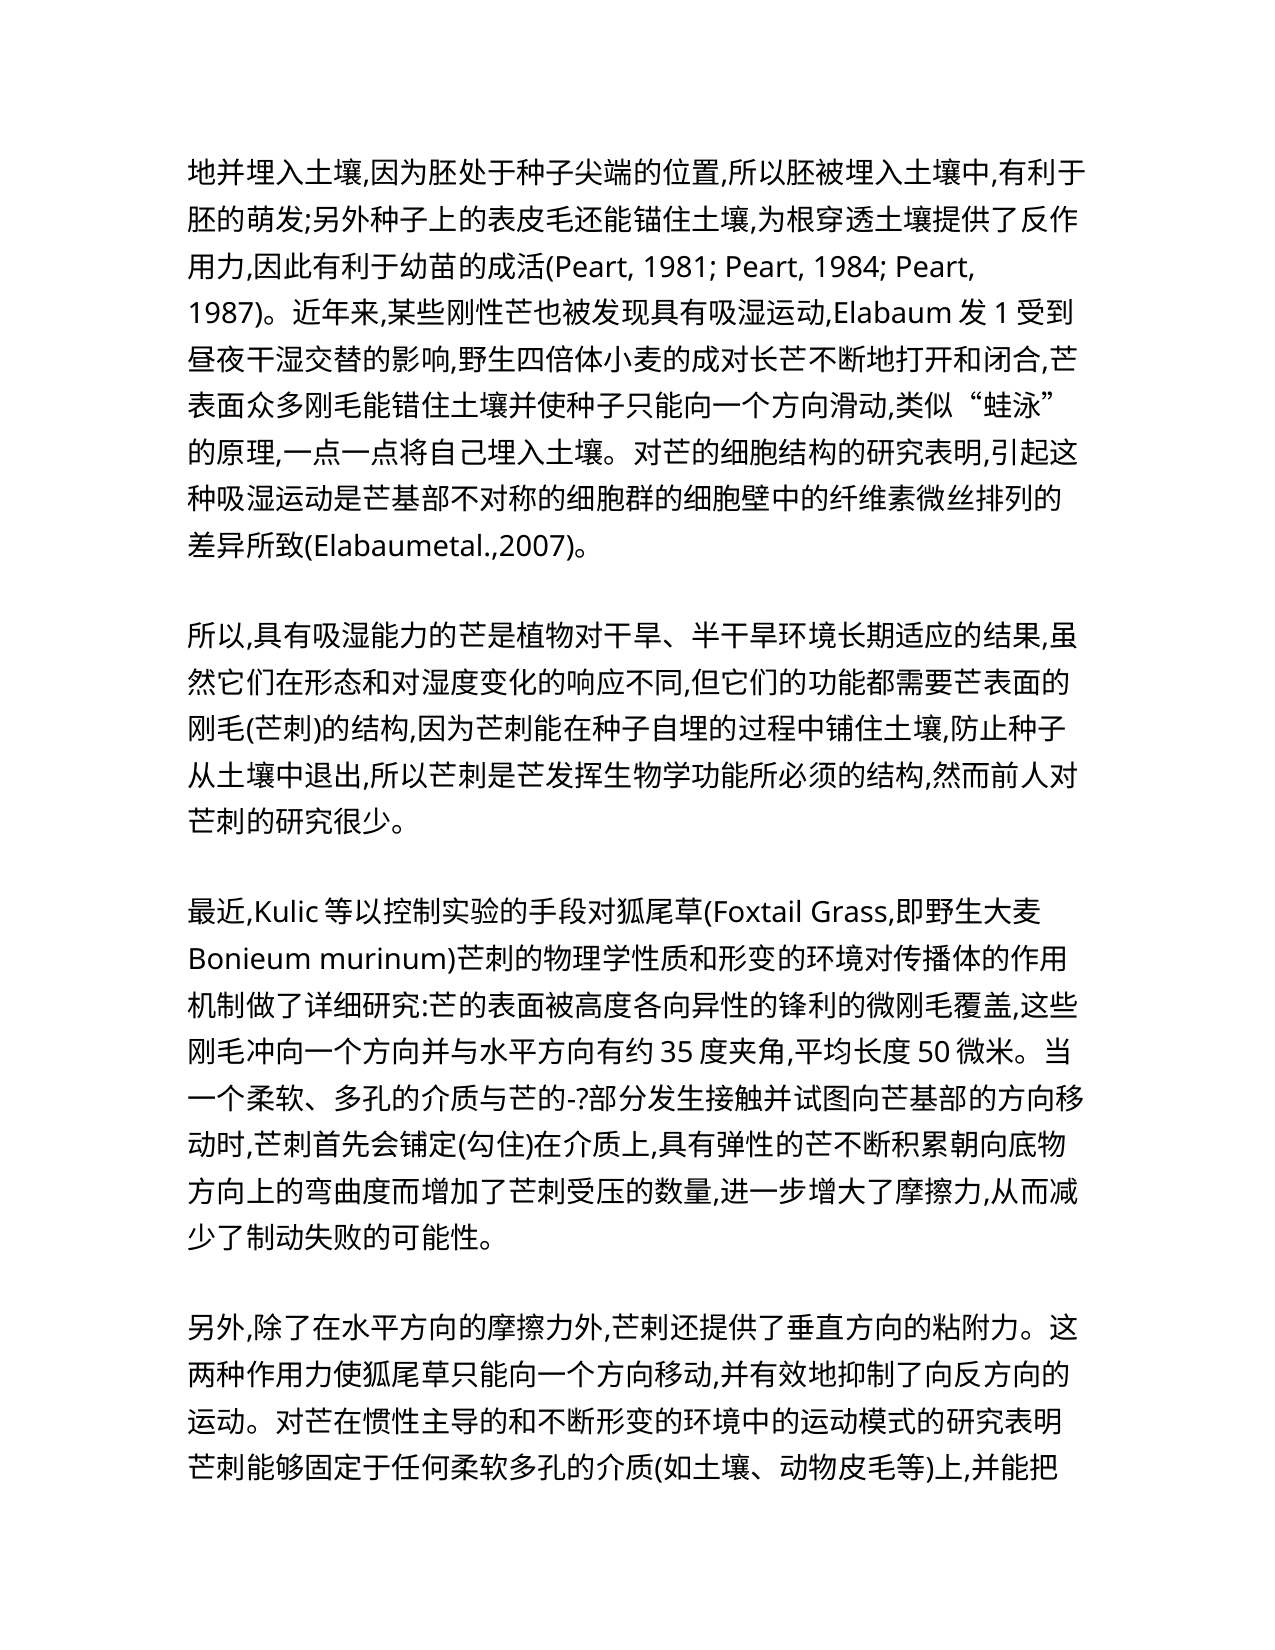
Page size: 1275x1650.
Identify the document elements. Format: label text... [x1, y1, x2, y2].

text 所以,具有吸湿能力的芒是植物对干旱、半干旱环境长期适应的结果,虽然它们在形态和对湿度变化的响应不同,但它们的功能都需要芒表面的刚毛(芒刺)的结构,因为芒刺能在种子自埋的过程中铺住土壤,防止种子从土壤中退出,所以芒刺是芒发挥生物学功能所必须的结构,然而前人对芒刺的研究很少。 [187, 613, 1087, 841]
text 最近,Kulic等以控制实验的手段对狐尾草(Foxtail Grass,即野生大麦Bonieum murinum)芒刺的物理学性质和形变的环境对传播体的作用机制做了详细研究:芒的表面被高度各向异性的锋利的微刚毛覆盖,这些刚毛冲向一个方向并与水平方向有约35度夹角,平均长度50微米。当一个柔软、多孔的介质与芒的-?部分发生接触并试图向芒基部的方向移动时,芒刺首先会铺定(勾住)在介质上,具有弹性的芒不断积累朝向底物方向上的弯曲度而增加了芒刺受压的数量,进一步增大了摩擦力,从而减少了制动失败的可能性。 [187, 889, 1087, 1257]
